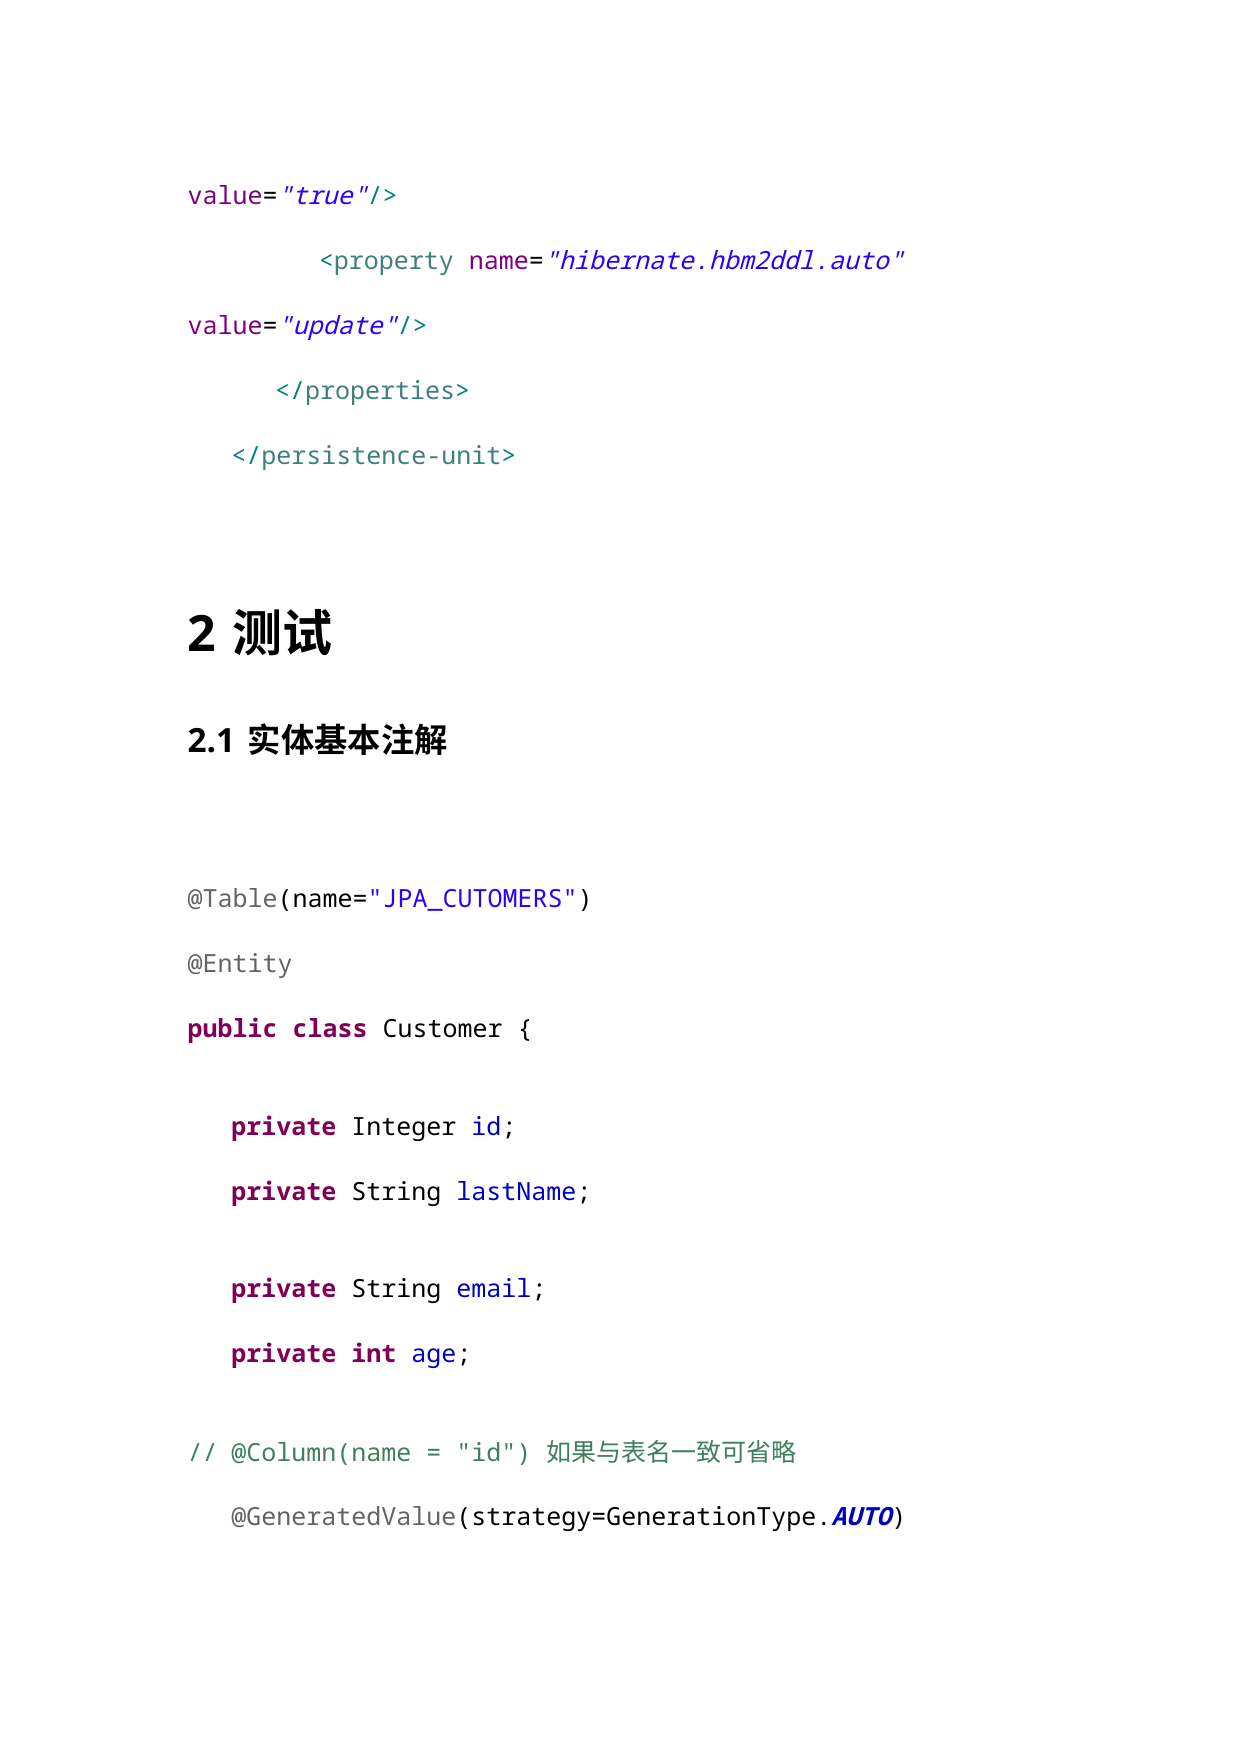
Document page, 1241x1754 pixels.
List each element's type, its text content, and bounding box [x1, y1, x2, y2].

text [187, 162, 1053, 227]
text private Integer id; [187, 1095, 1053, 1160]
subtitle 实体基本注解 [187, 708, 1053, 773]
text </persistence-unit> [187, 422, 1053, 487]
text private int age; [187, 1323, 1053, 1388]
text private String lastName; [187, 1160, 1053, 1225]
text @Table(name="JPA_CUTOMERS") [187, 868, 1053, 933]
text @GeneratedValue(strategy=GenerationType.AUTO) [187, 1485, 1053, 1550]
subtitle 测试 [187, 581, 1053, 679]
text private String email; [187, 1258, 1053, 1323]
text </properties> [187, 357, 1053, 422]
text <property name="hibernate.hbm2ddl.auto" value="update"/> [187, 227, 1053, 357]
text public class Customer { [187, 998, 1053, 1063]
text @Entity [187, 933, 1053, 998]
text // @Column(name = "id") 如果与表名一致可省略 [187, 1420, 1053, 1485]
